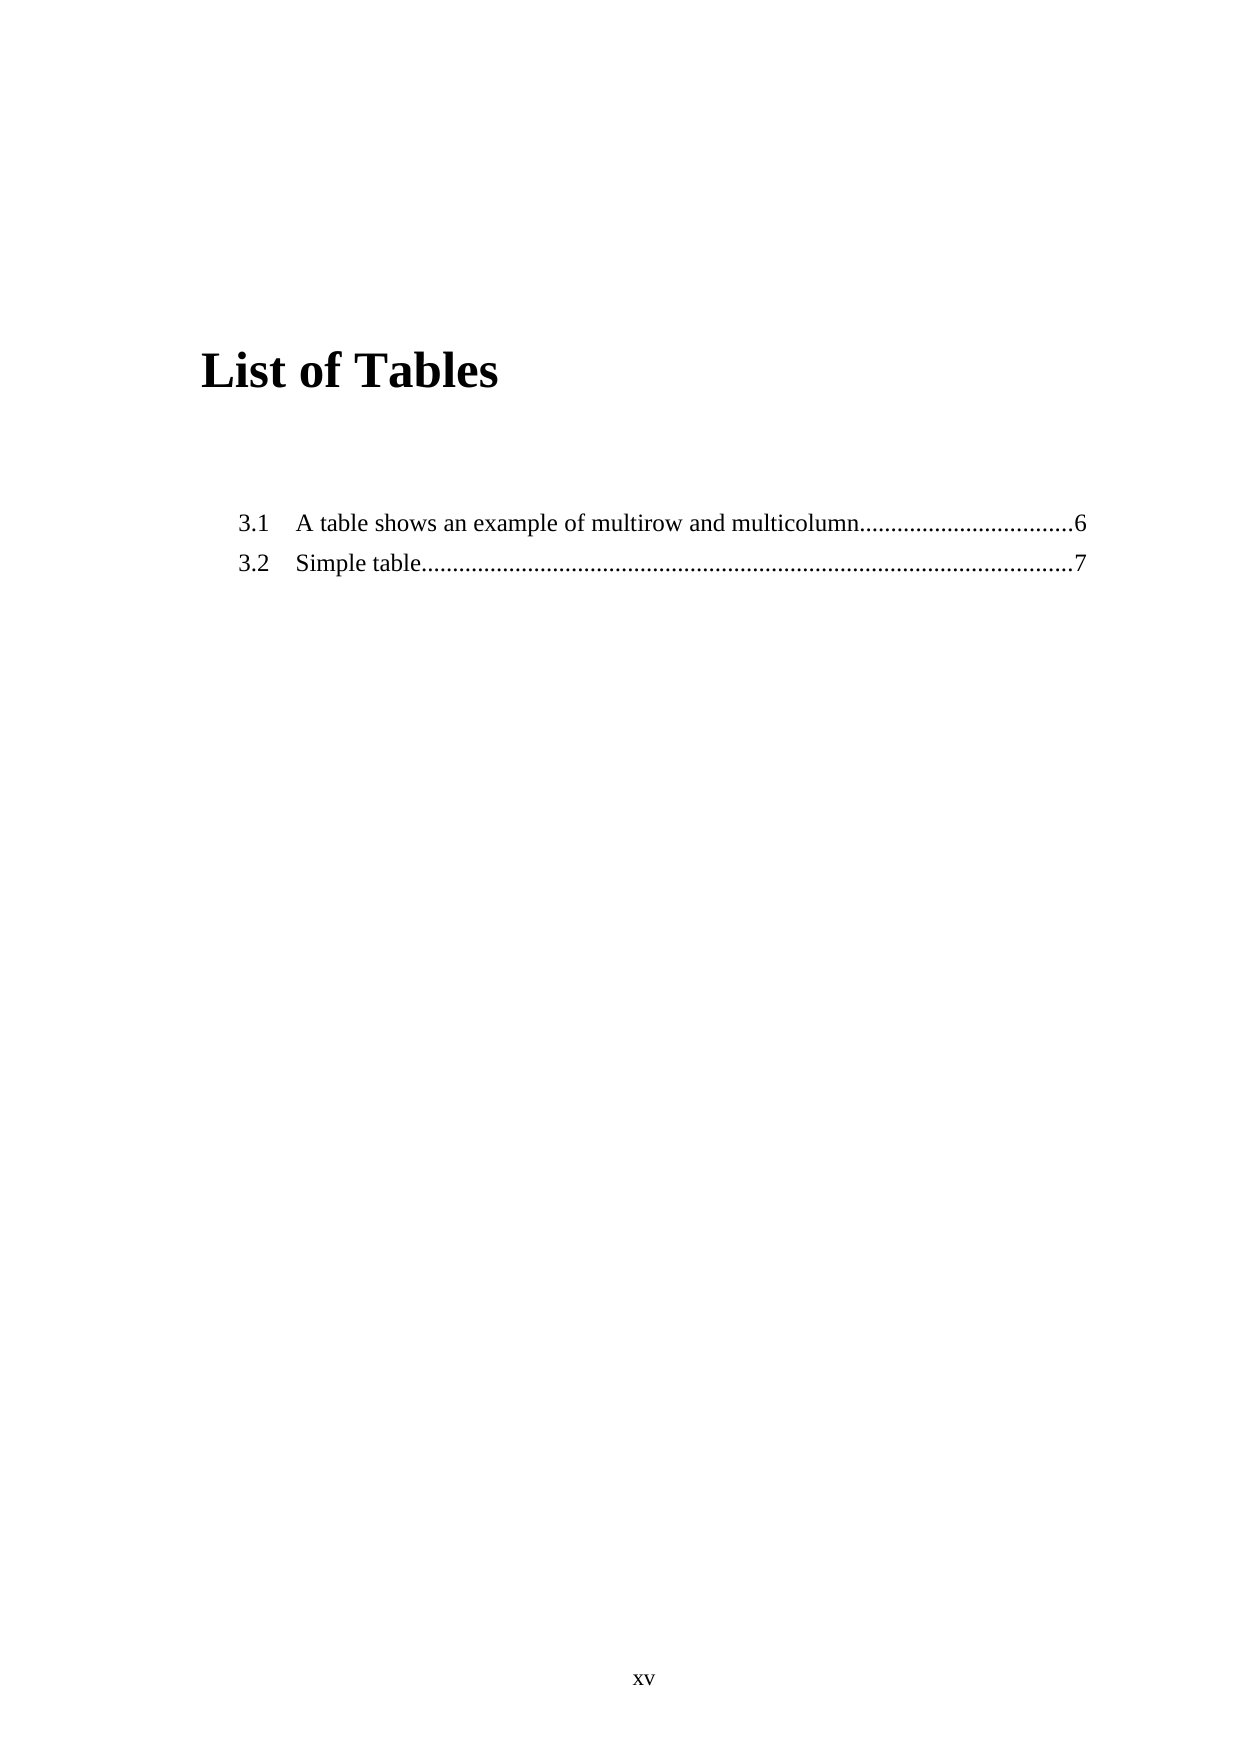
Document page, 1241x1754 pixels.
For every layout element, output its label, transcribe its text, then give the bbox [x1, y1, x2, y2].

text xv [243, 1664, 1044, 1690]
list Simple table. 7 [238, 548, 1126, 577]
subtitle List of Tables [201, 340, 1126, 398]
list A table shows an example of multirow and multicolumn. 6 [238, 508, 1126, 537]
